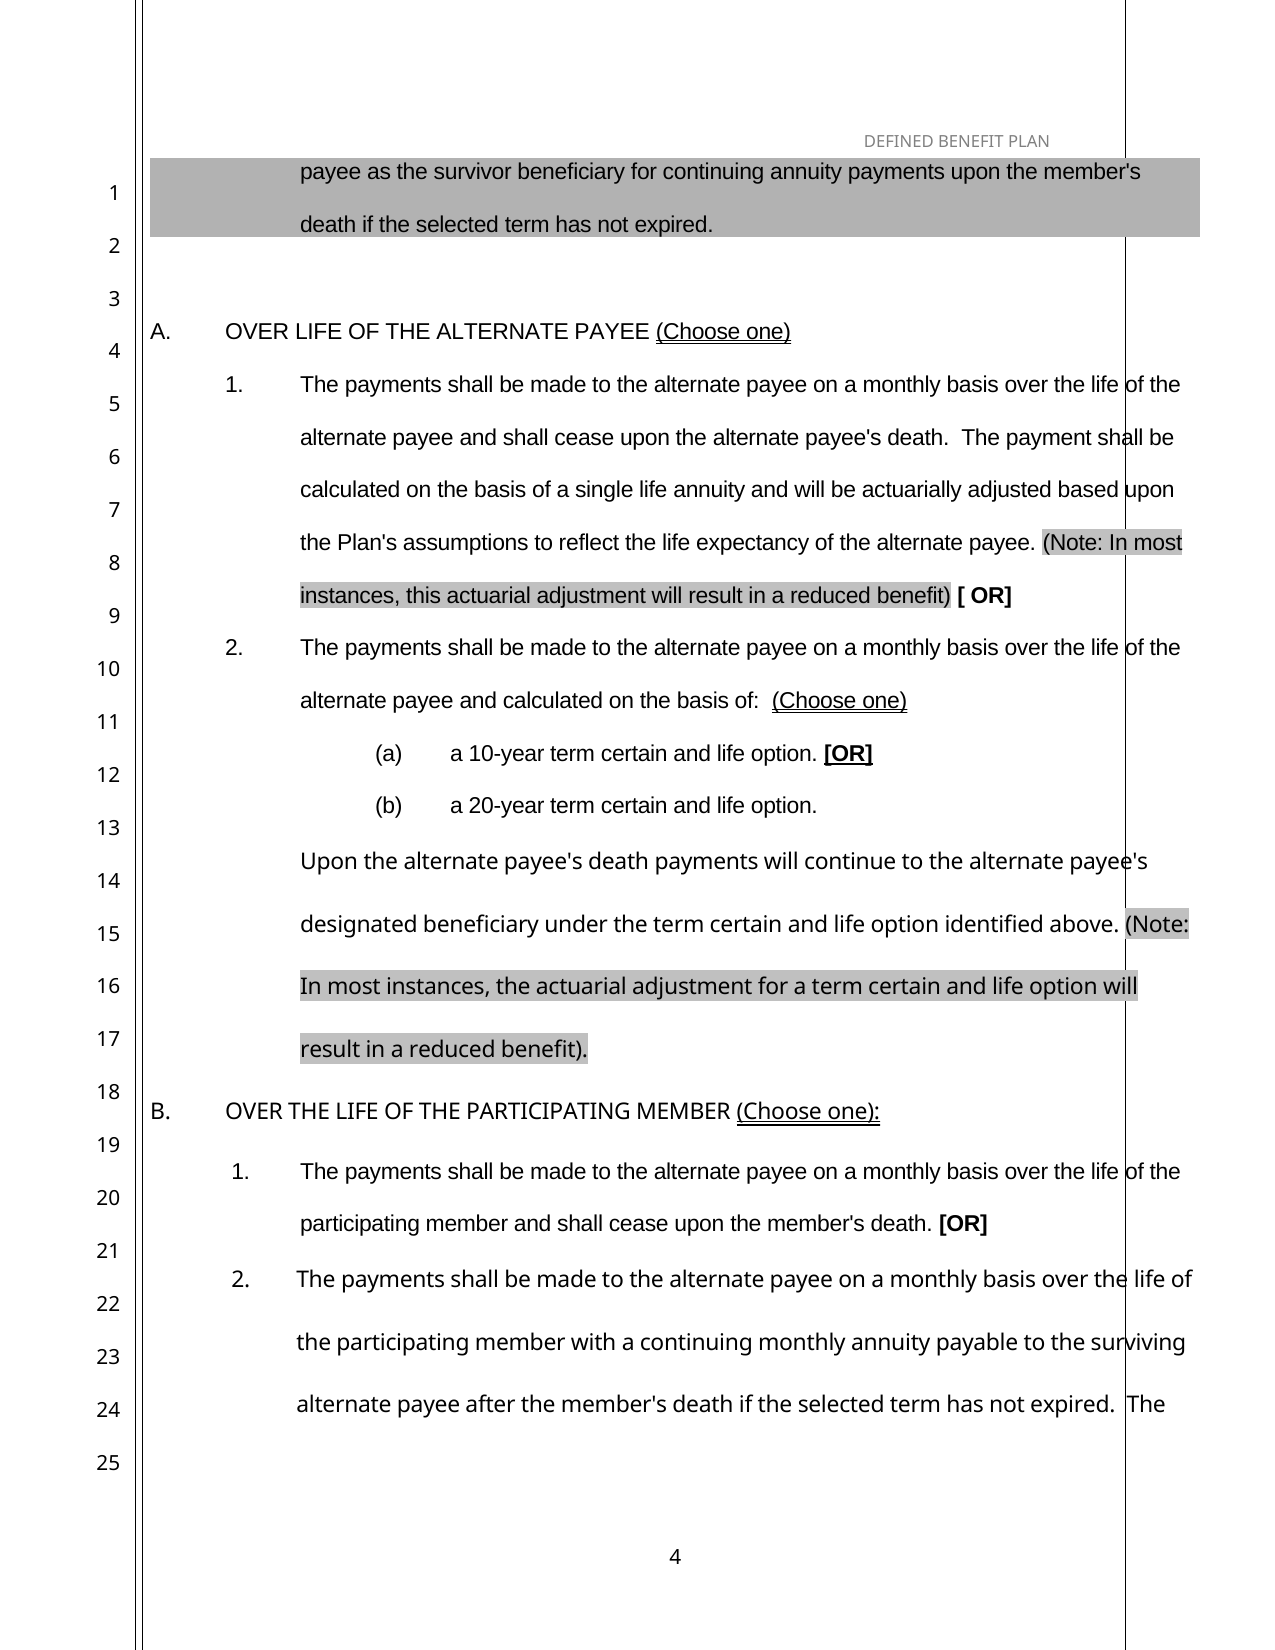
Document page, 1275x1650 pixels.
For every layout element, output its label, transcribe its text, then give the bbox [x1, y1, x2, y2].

text B. OVER THE LIFE OF THE PARTICIPATING MEMBER (Choose one): [150, 1095, 1200, 1126]
text (b) a 20-year term certain and life option. [150, 792, 1200, 819]
text 1. The payments shall be made to the alternate payee on a monthly basis over the life of the alternate payee and shall cease upon the alternate payee's death. The payment shall be calculated on the basis of a single life annuity and will be actuarially adjusted based upon the Plan's assumptions to reflect the life expectancy of the alternate payee. (Note: In most instances, this actuarial adjustment will result in a reduced benefit) [ OR] [150, 371, 1200, 608]
text 2. The payments shall be made to the alternate payee on a monthly basis over the life of the alternate payee and calculated on the basis of: (Choose one) [150, 634, 1200, 713]
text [150, 1263, 1200, 1419]
text (a) a 10-year term certain and life option. [OR] [150, 740, 1200, 766]
text 1. The payments shall be made to the alternate payee on a monthly basis over the life of the participating member and shall cease upon the member's death. [OR] [77, 1158, 1200, 1237]
text Upon the alternate payee's death payments will continue to the alternate payee's designated beneficiary under the term certain and life option identified above. (Note: In most instances, the actuarial adjustment for a term certain and life option will result in a reduced benefit). [300, 845, 1200, 1064]
text A. OVER LIFE OF THE ALTERNATE PAYEE (Choose one) [150, 318, 1200, 344]
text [150, 158, 1200, 237]
